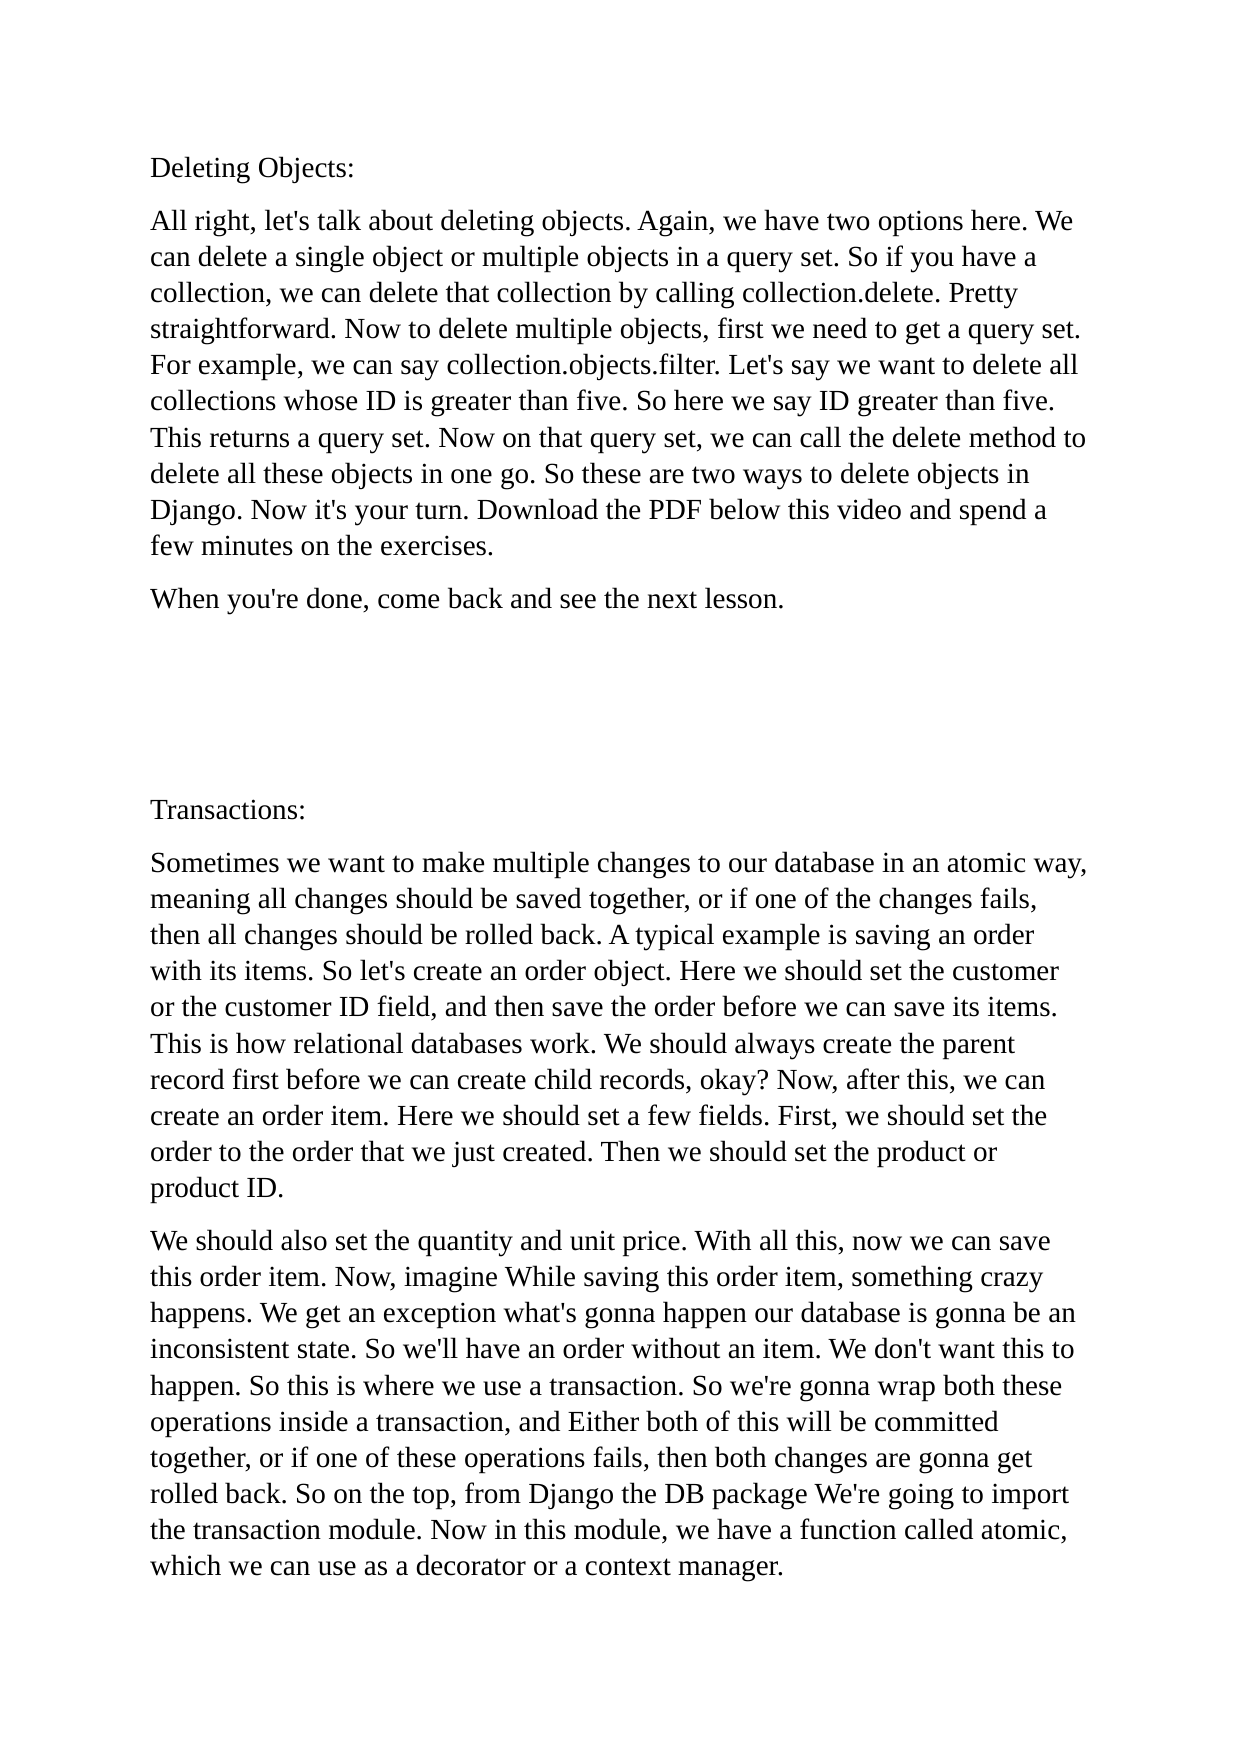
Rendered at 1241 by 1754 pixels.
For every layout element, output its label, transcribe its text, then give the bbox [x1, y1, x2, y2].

text Deleting Objects: [150, 150, 1090, 183]
text All right, let's talk about deleting objects. Again, we have two options here. We can delete a single object or multiple objects in a query set. So if you have a collection, we can delete that collection by calling collection.delete. Pretty straightforward. Now to delete multiple objects, first we need to get a query set. For example, we can say collection.objects.filter. Let's say we want to delete all collections whose ID is greater than five. So here we say ID greater than five. This returns a query set. Now on that query set, we can call the delete method to delete all these objects in one go. So these are two ways to delete objects in Django. Now it's your turn. Download the PDF below this video and spend a few minutes on the exercises. [150, 203, 1090, 562]
text Sometimes we want to make multiple changes to our database in an atomic way, meaning all changes should be saved together, or if one of the changes fails, then all changes should be rolled back. A typical example is saving an order with its items. So let's create an order object. Here we should set the customer or the customer ID field, and then save the order before we can save its items. This is how relational databases work. We should always create the parent record first before we can create child records, okay? Now, after this, we can create an order item. Here we should set a few fields. First, we should set the order to the order that we just created. Then we should set the product or product ID. [150, 845, 1090, 1204]
text When you're done, come back and see the next lesson. [150, 581, 1090, 614]
text We should also set the quantity and unit price. With all this, now we can save this order item. Now, imagine While saving this order item, something crazy happens. We get an exception what's gonna happen our database is gonna be an inconsistent state. So we'll have an order without an item. We don't want this to happen. So this is where we use a transaction. So we're gonna wrap both these operations inside a transaction, and Either both of this will be committed together, or if one of these operations fails, then both changes are gonna get rolled back. So on the top, from Django the DB package We're going to import the transaction module. Now in this module, we have a function called atomic, which we can use as a decorator or a context manager. [150, 1223, 1090, 1582]
text Transactions: [150, 792, 1090, 826]
